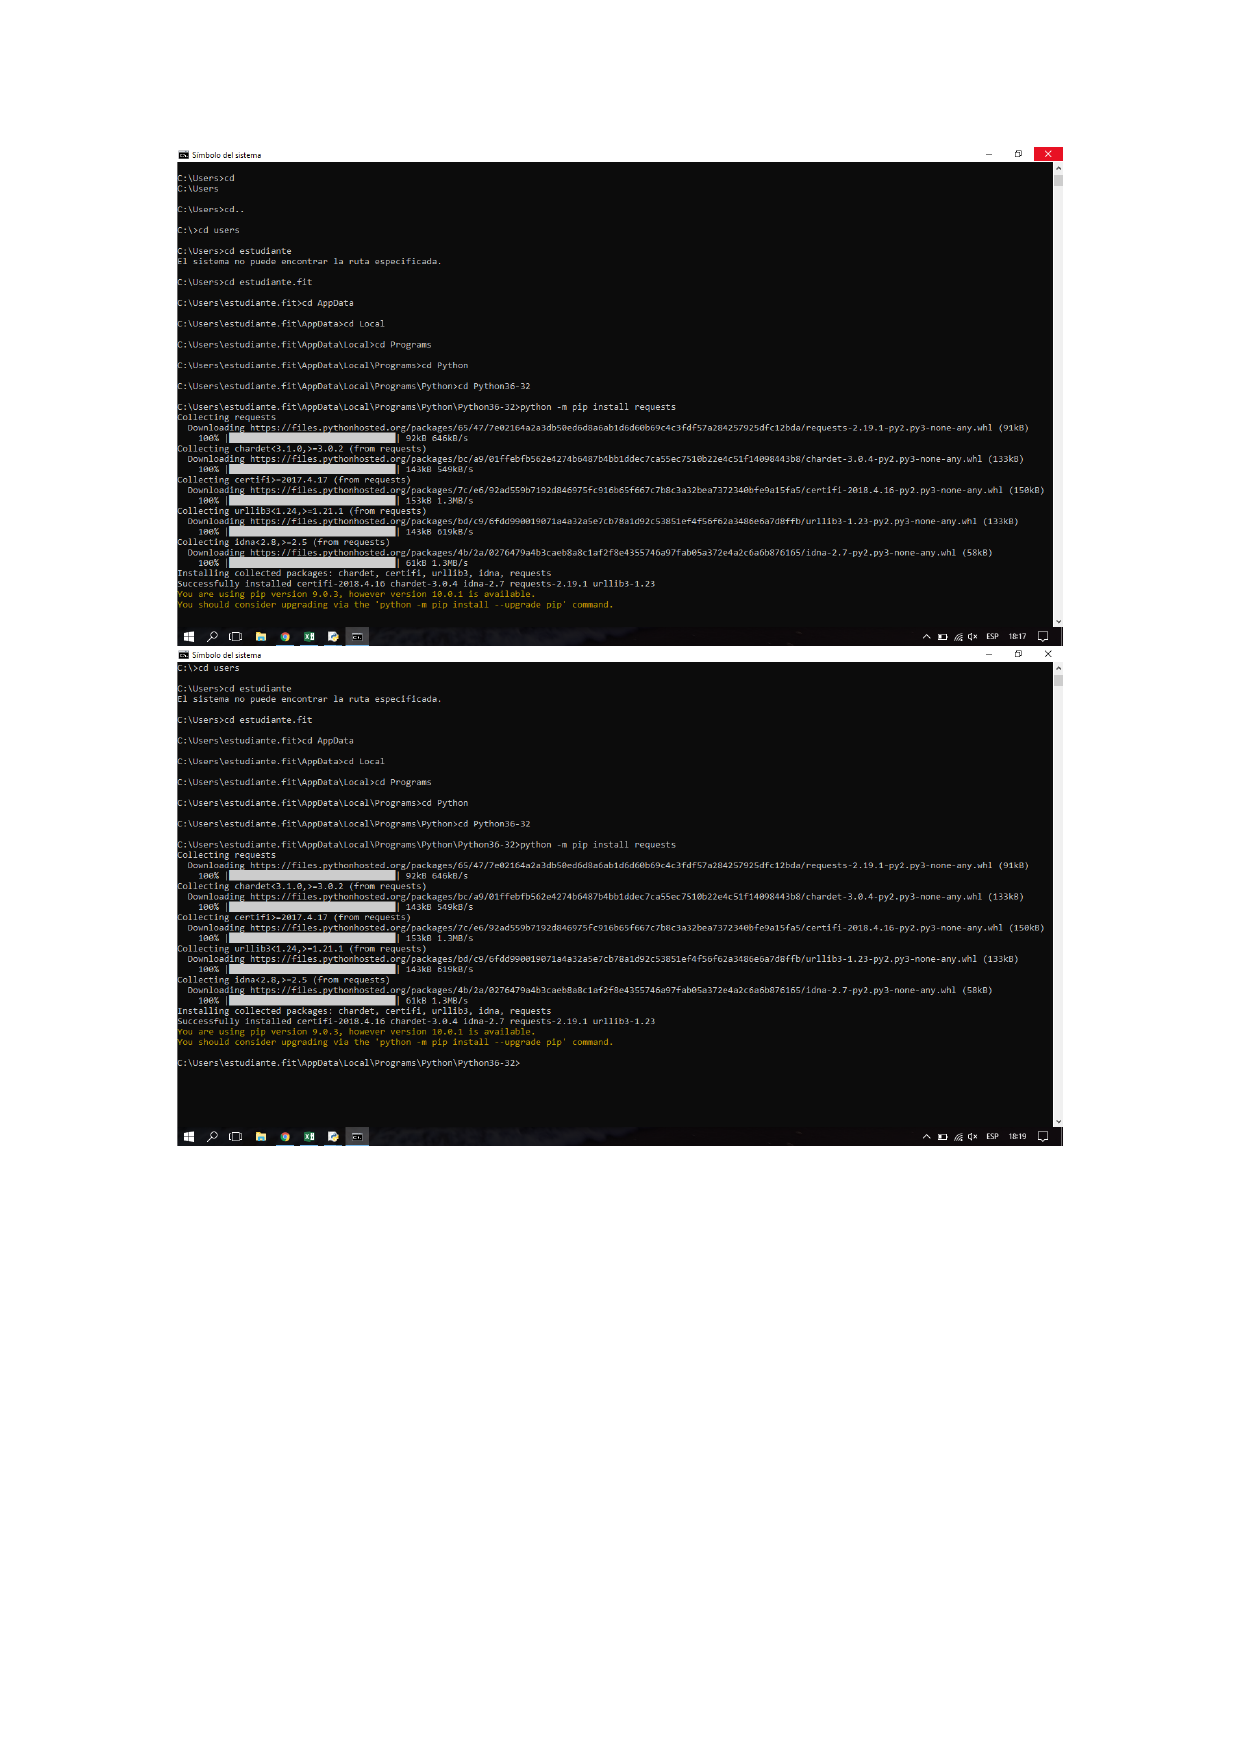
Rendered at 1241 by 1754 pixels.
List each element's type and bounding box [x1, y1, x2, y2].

picture [177, 147, 1063, 646]
picture [177, 647, 1063, 1146]
